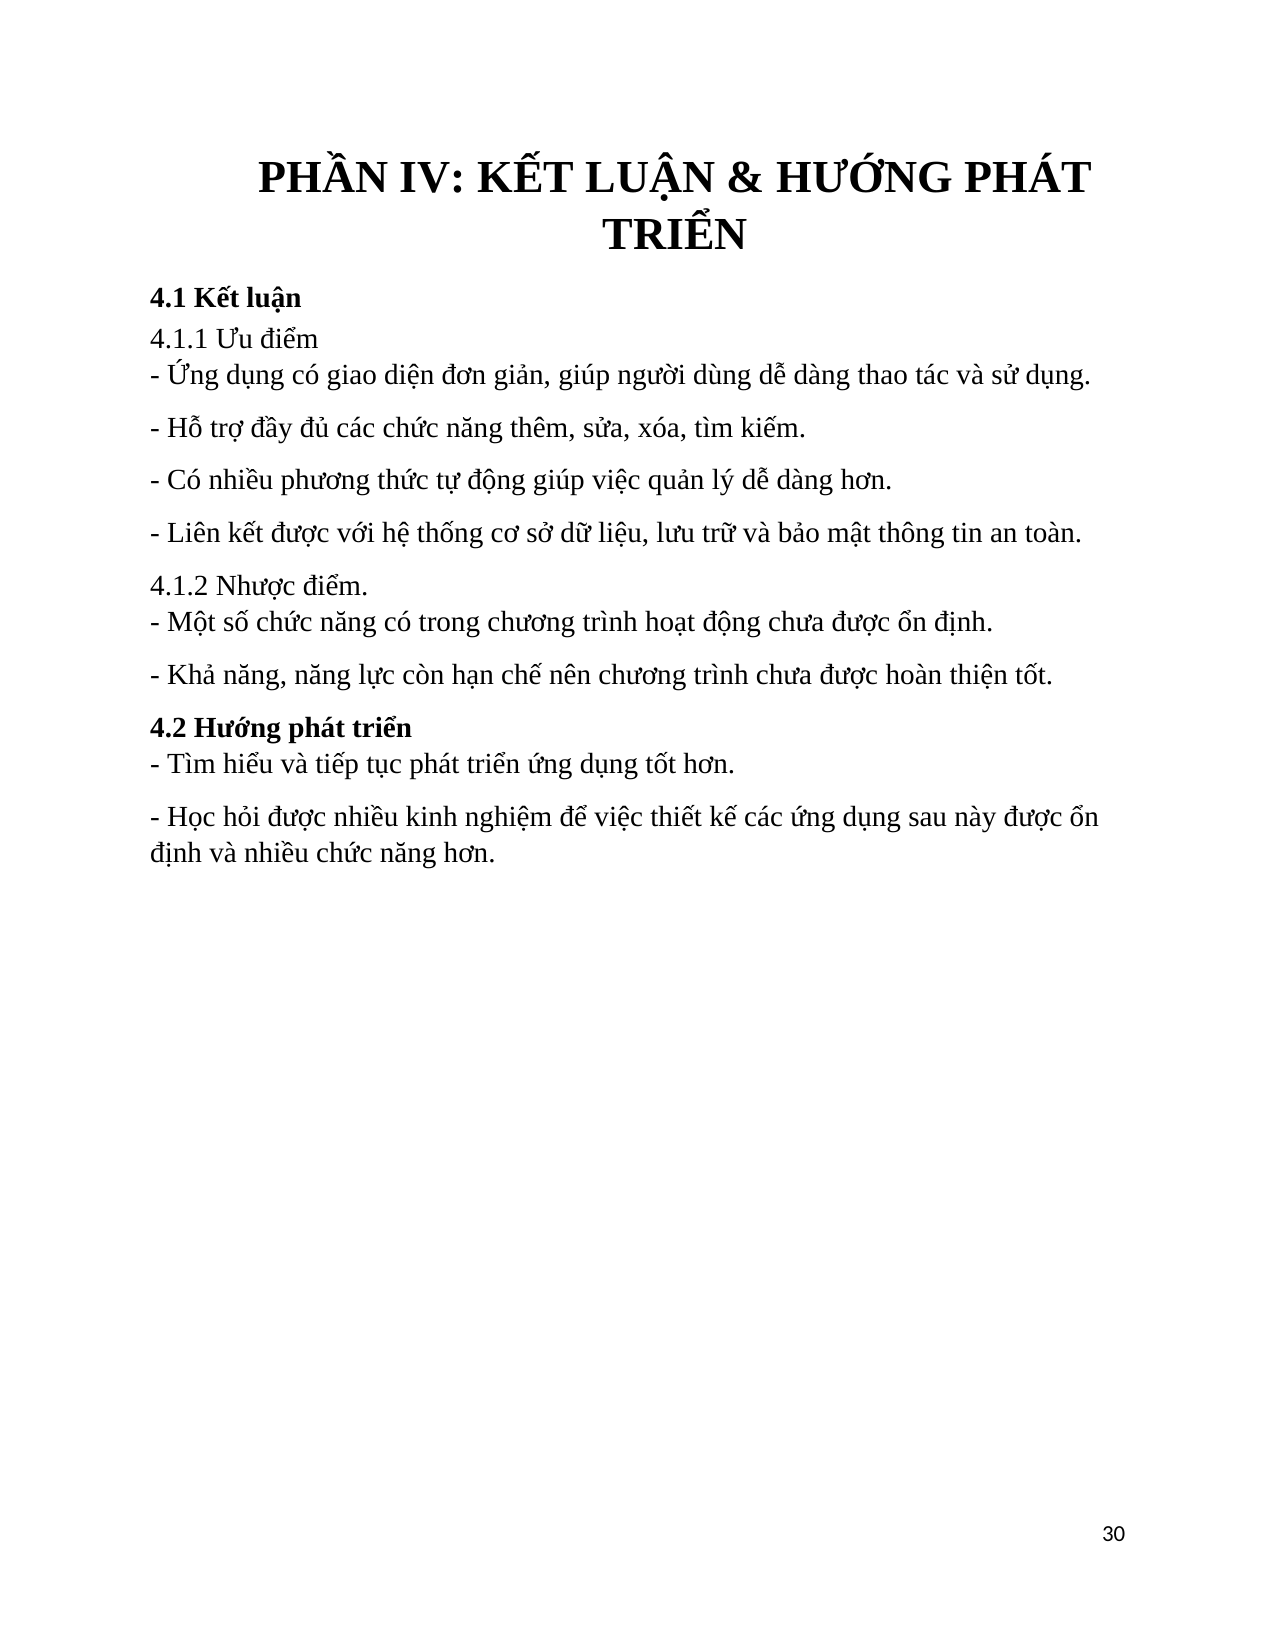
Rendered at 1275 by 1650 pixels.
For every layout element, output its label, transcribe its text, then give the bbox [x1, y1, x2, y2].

text - Học hỏi được nhiều kinh nghiệm để việc thiết kế các ứng dụng sau này được ổn định và nhiều chức năng hơn. [150, 799, 1125, 868]
text - Khả năng, năng lực còn hạn chế nên chương trình chưa được hoàn thiện tốt. [150, 657, 1125, 691]
text - Ứng dụng có giao diện đơn giản, giúp người dùng dễ dàng thao tác và sử dụng. [150, 357, 1125, 390]
text - Hỗ trợ đầy đủ các chức năng thêm, sửa, xóa, tìm kiếm. [150, 410, 1125, 443]
text - Liên kết được với hệ thống cơ sở dữ liệu, lưu trữ và bảo mật thông tin an toàn. [150, 515, 1125, 549]
subtitle 4.1.1 Ưu điểm [150, 321, 1125, 354]
list PHẦN IV: KẾT LUẬN & HƯỚNG PHÁT TRIỂN [225, 150, 1125, 259]
text - Tìm hiểu và tiếp tục phát triển ứng dụng tốt hơn. [150, 746, 1125, 779]
text - Một số chức năng có trong chương trình hoạt động chưa được ổn định. [150, 604, 1125, 638]
subtitle 4.2 Hướng phát triển [150, 710, 1125, 743]
text - Có nhiều phương thức tự động giúp việc quản lý dễ dàng hơn. [150, 462, 1125, 496]
subtitle 4.1 Kết luận [150, 280, 1125, 314]
subtitle 4.1.2 Nhược điểm. [150, 568, 1125, 602]
